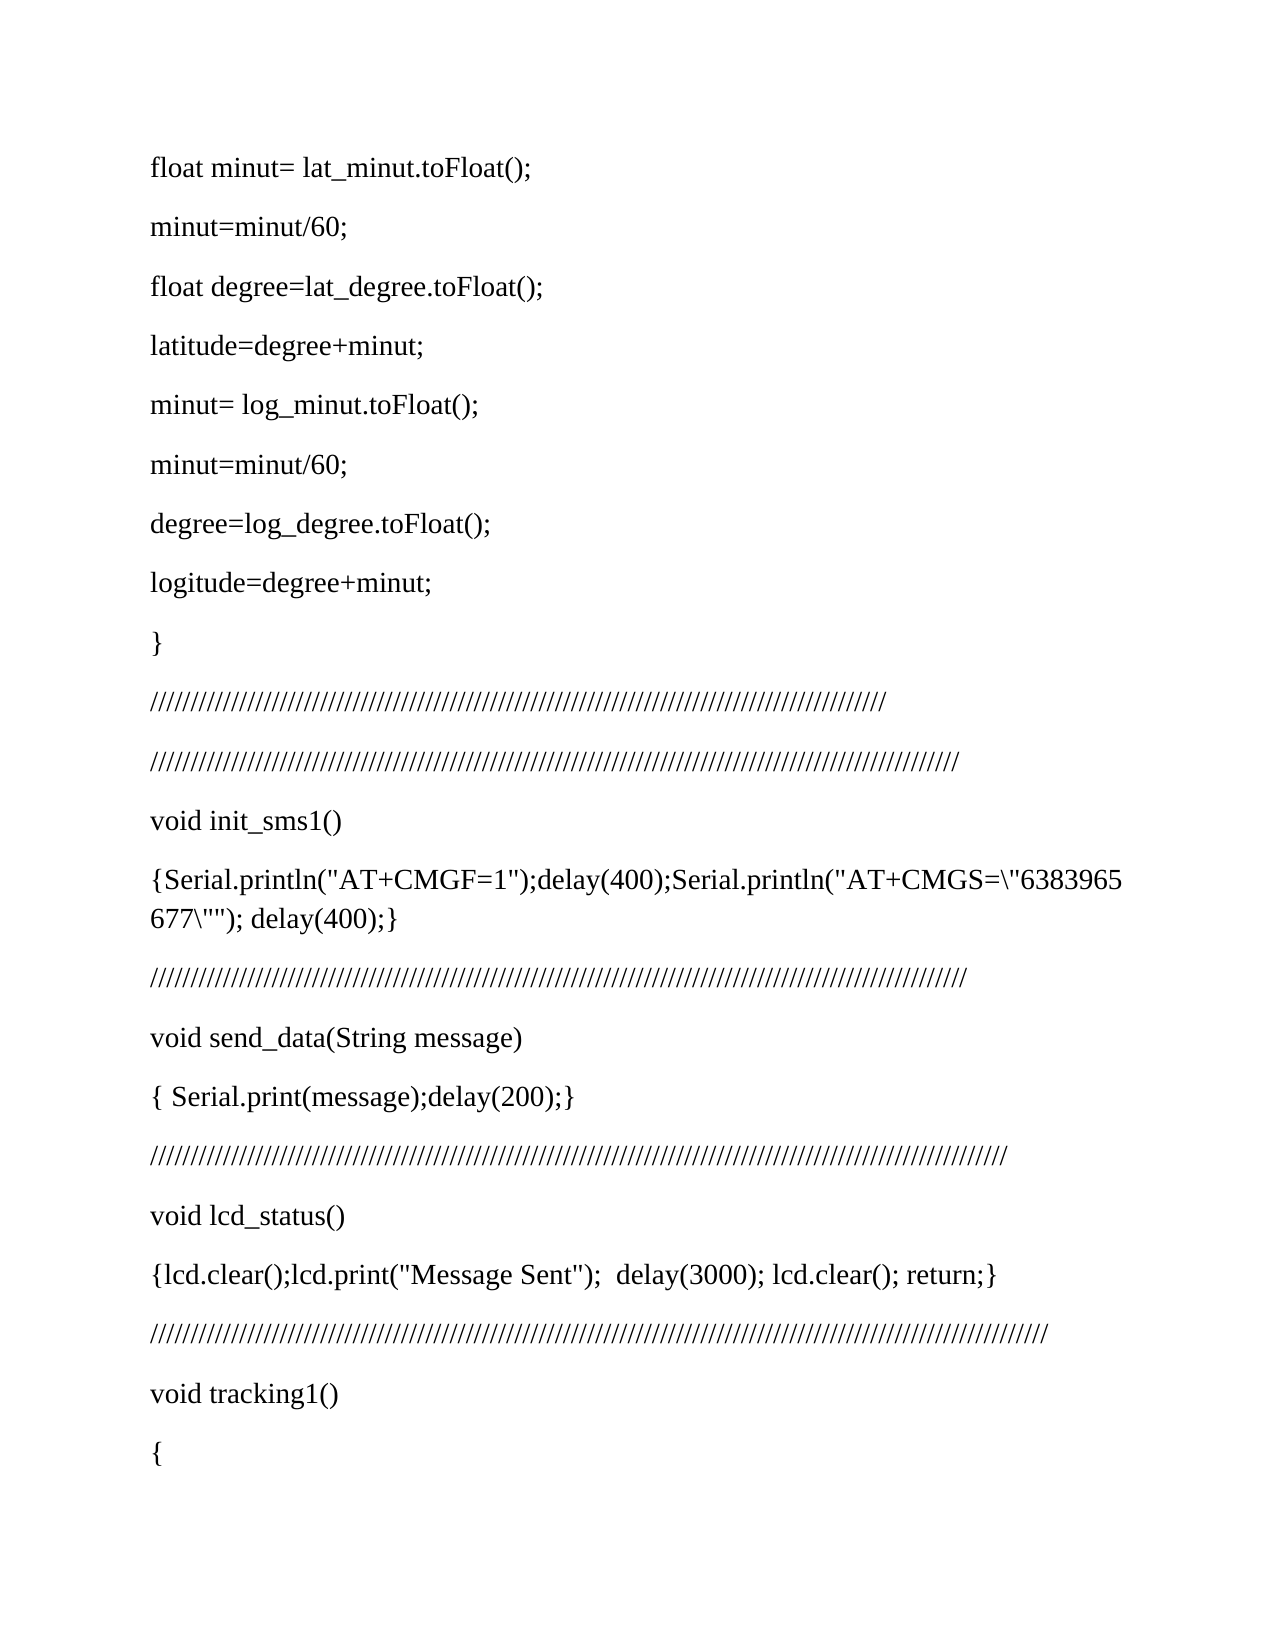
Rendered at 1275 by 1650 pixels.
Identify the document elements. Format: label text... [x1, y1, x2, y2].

text minut=minut/60; [150, 447, 1125, 480]
text {Serial.println("AT+CMGF=1");delay(400);Serial.println("AT+CMGS=\"6383965677\""); delay(400);} [150, 862, 1125, 934]
text /////////////////////////////////////////////////////////////////////////////////////////// [150, 684, 1125, 718]
text float degree=lat_degree.toFloat(); [150, 269, 1125, 302]
text void init_sms1() [150, 803, 1125, 837]
text degree=log_degree.toFloat(); [150, 506, 1125, 540]
text void lcd_status() [150, 1198, 1125, 1231]
text { [150, 1435, 1125, 1469]
text void send_data(String message) [150, 1020, 1125, 1053]
text {lcd.clear();lcd.print("Message Sent"); delay(3000); lcd.clear(); return;} [150, 1257, 1125, 1291]
text latitude=degree+minut; [150, 328, 1125, 362]
text minut= log_minut.toFloat(); [150, 387, 1125, 421]
text logitude=degree+minut; [150, 566, 1125, 599]
text /////////////////////////////////////////////////////////////////////////////////////////////////////////////// [150, 1317, 1125, 1350]
text //////////////////////////////////////////////////////////////////////////////////////////////////// [150, 744, 1125, 777]
text void tracking1() [150, 1376, 1125, 1409]
text ////////////////////////////////////////////////////////////////////////////////////////////////////////// [150, 1138, 1125, 1172]
text ///////////////////////////////////////////////////////////////////////////////////////////////////// [150, 960, 1125, 994]
text minut=minut/60; [150, 209, 1125, 243]
text { Serial.print(message);delay(200);} [150, 1079, 1125, 1113]
text } [150, 625, 1125, 658]
text float minut= lat_minut.toFloat(); [150, 150, 1125, 183]
